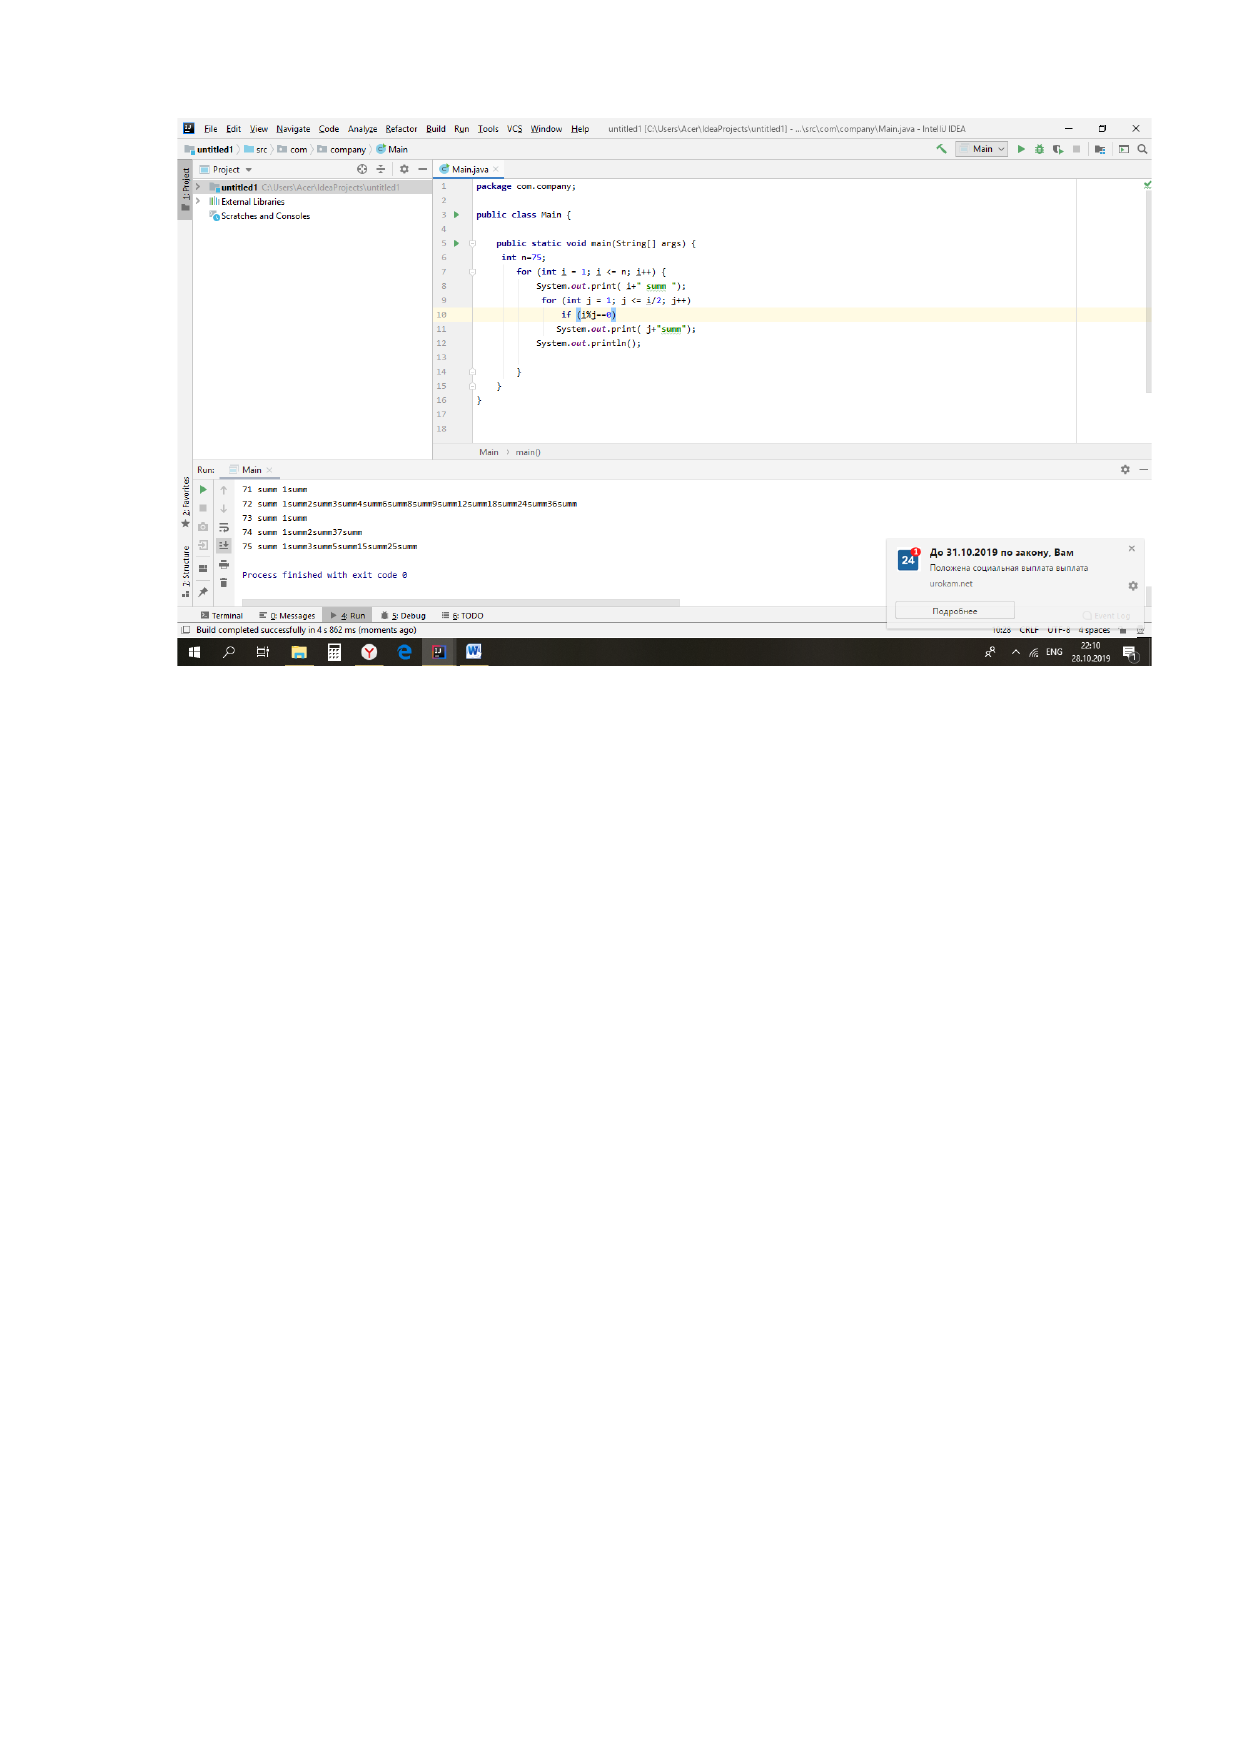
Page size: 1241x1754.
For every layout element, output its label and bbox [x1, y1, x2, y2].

picture [177, 118, 1152, 666]
